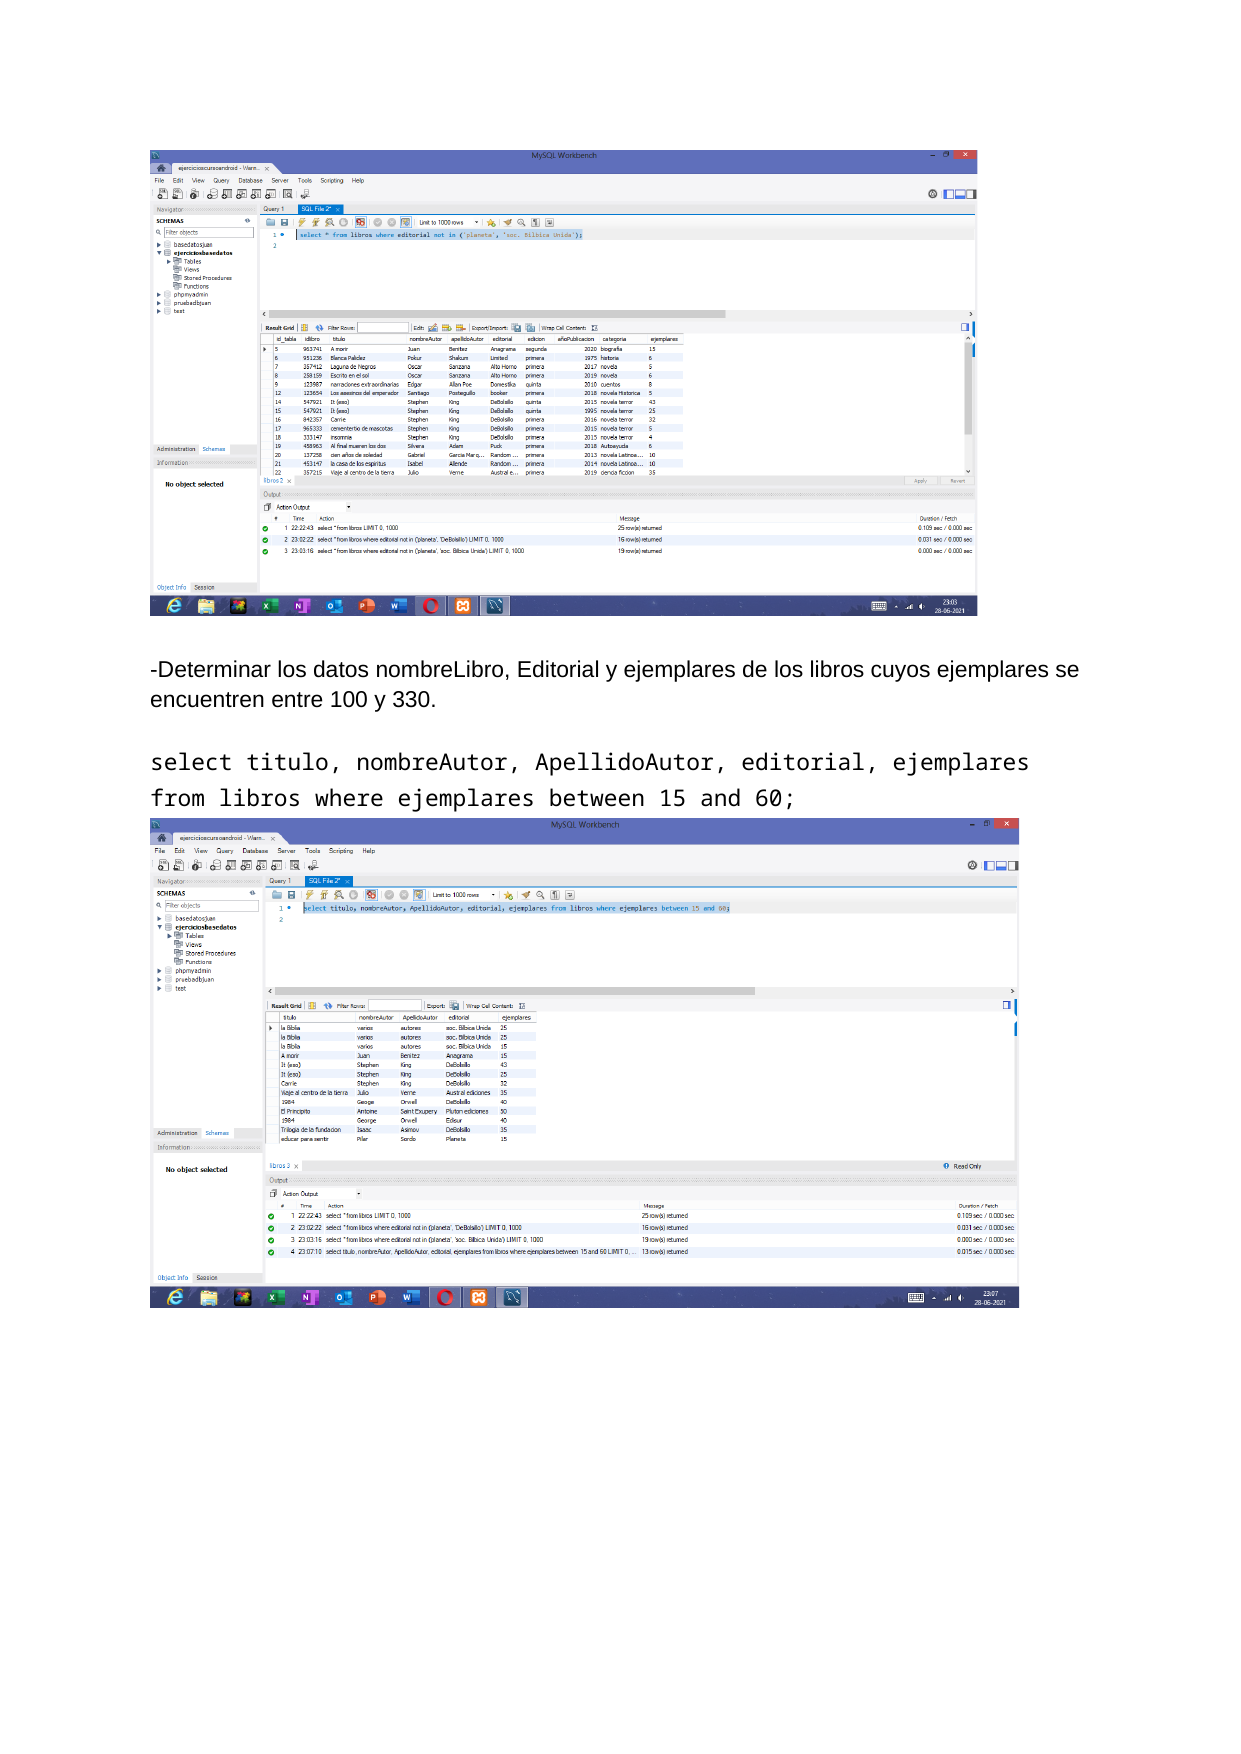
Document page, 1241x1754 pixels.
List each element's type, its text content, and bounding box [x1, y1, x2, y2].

text -Determinar los datos nombreLibro, Editorial y ejemplares de los libros cuyos ejemplares se encuentren entre 100 y 330. [150, 656, 1090, 712]
picture [150, 150, 978, 616]
picture [150, 818, 1020, 1308]
text select titulo, nombreAutor, ApellidoAutor, editorial, ejemplares from libros where ejemplares between 15 and 60; [150, 746, 1090, 813]
